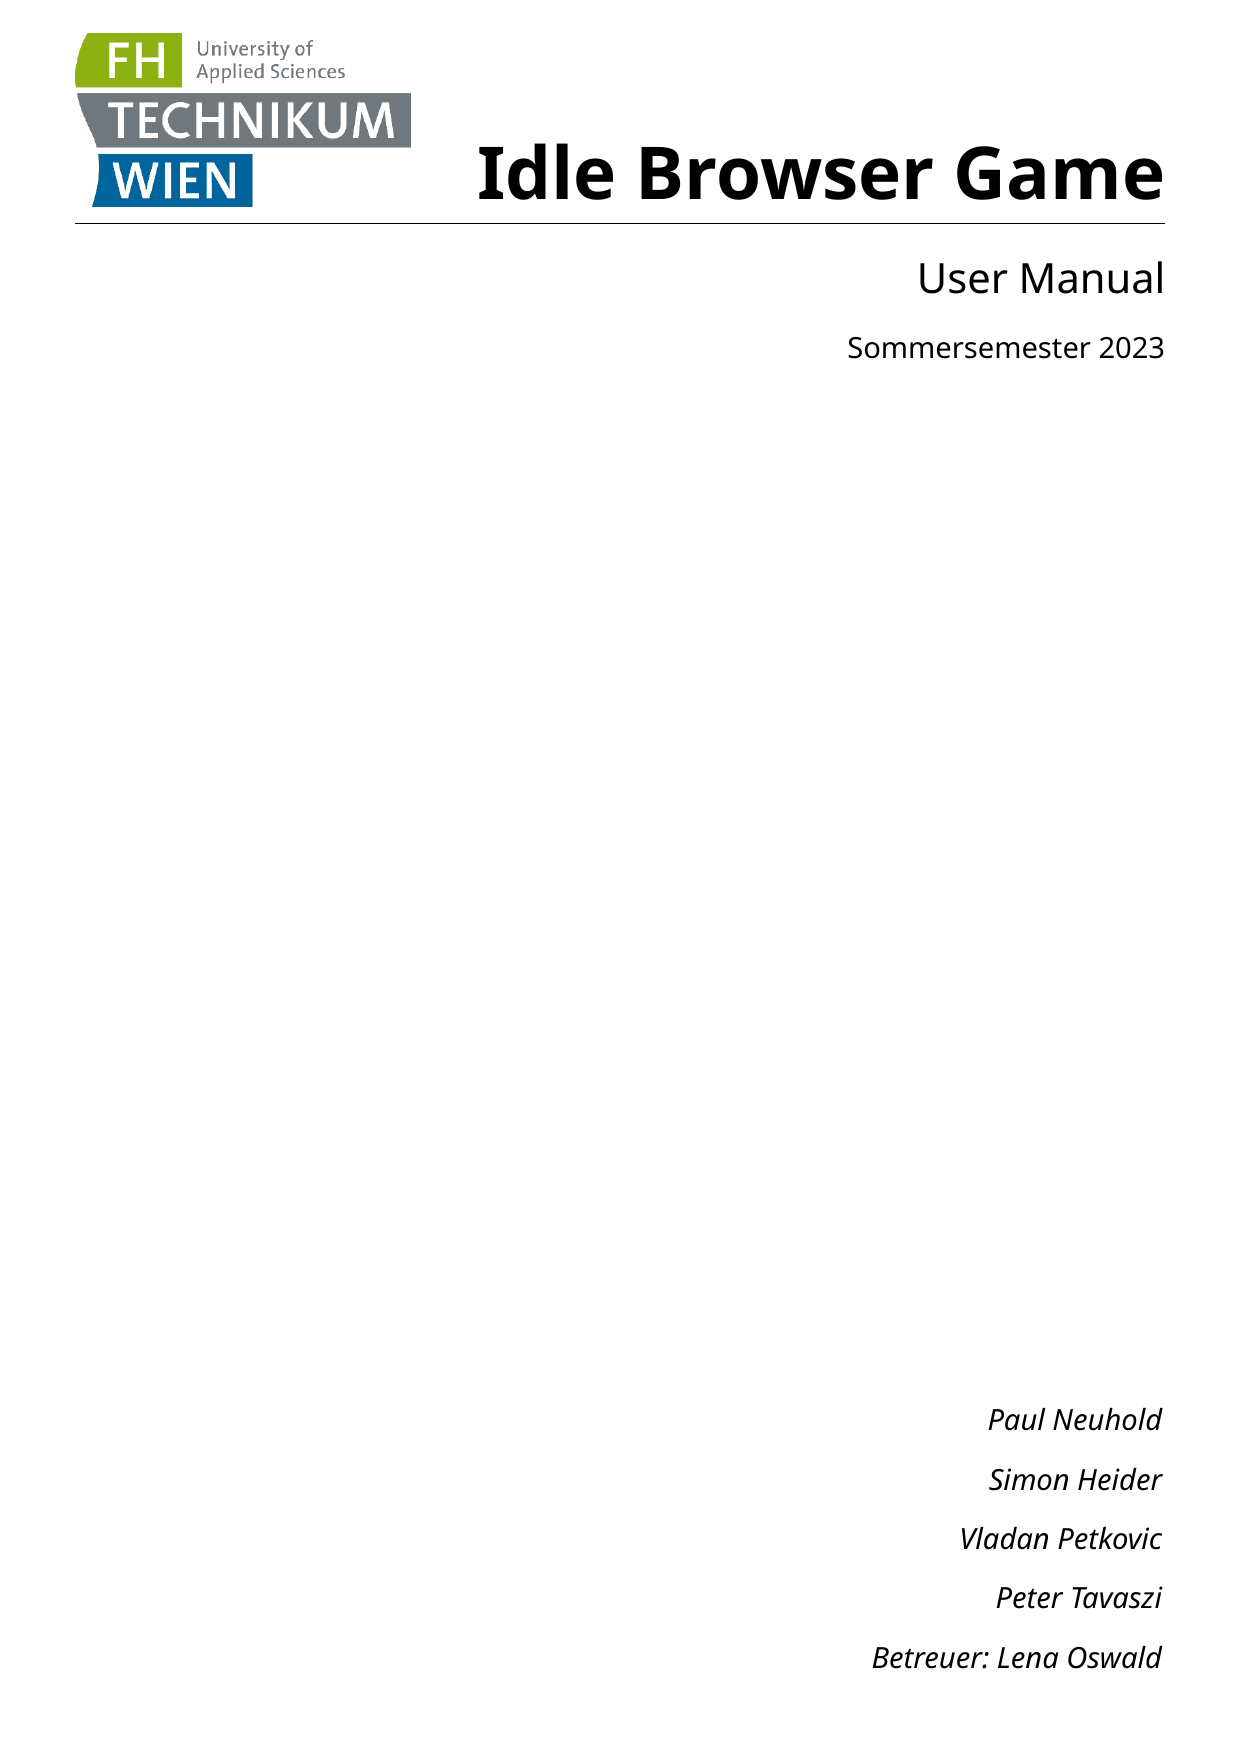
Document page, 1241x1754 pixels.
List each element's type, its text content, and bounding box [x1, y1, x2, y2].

text Paul Neuhold [75, 1399, 1165, 1439]
picture [75, 33, 411, 207]
text Simon Heider [75, 1459, 1165, 1498]
text Vladan Petkovic [75, 1518, 1165, 1558]
text Idle Browser Game [75, 122, 1165, 223]
text User Manual [75, 249, 1165, 306]
text Sommersemester 2023 [75, 327, 1165, 367]
text Peter Tavaszi [75, 1578, 1165, 1617]
text Betreuer: Lena Oswald [75, 1637, 1165, 1677]
